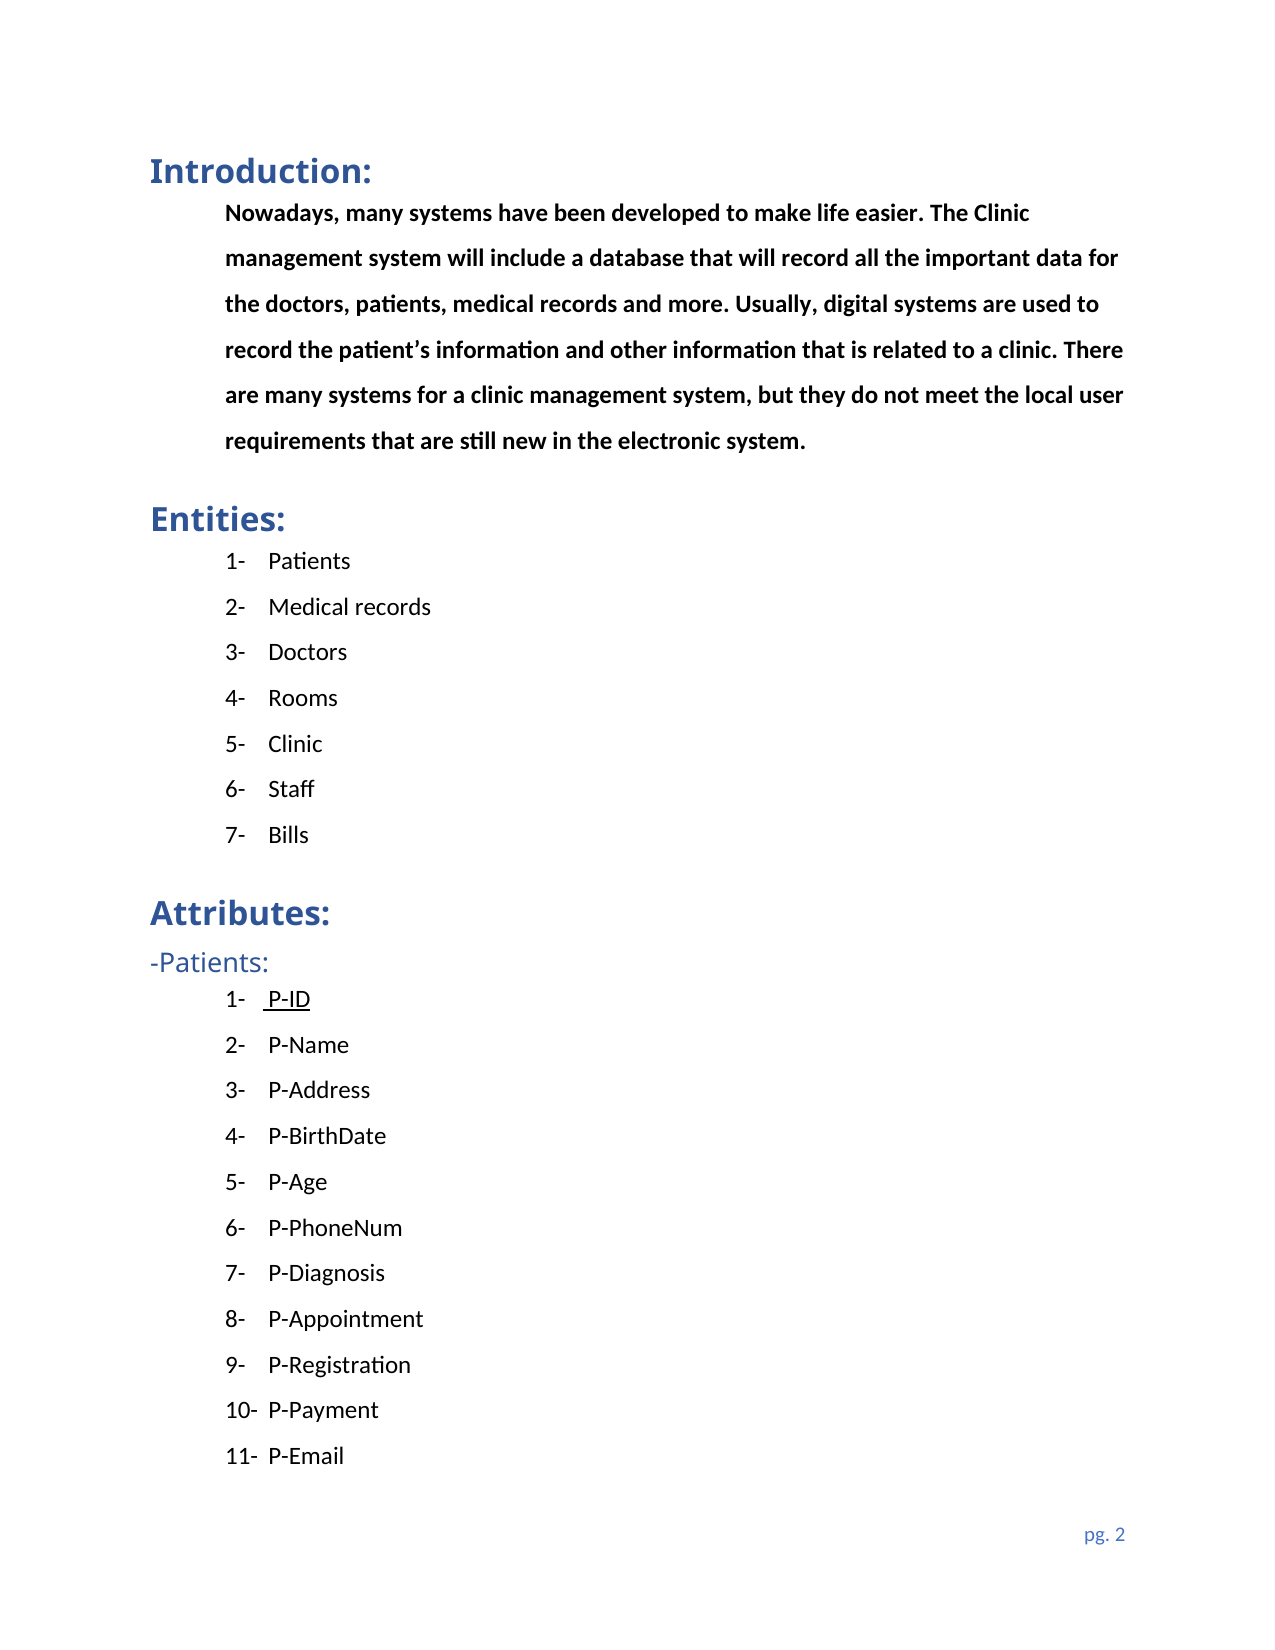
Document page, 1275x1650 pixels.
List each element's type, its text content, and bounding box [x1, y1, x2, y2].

list P-Payment [225, 1394, 1125, 1425]
list Patients [225, 545, 1125, 576]
list Staff [225, 774, 1125, 804]
list Rooms [225, 682, 1125, 713]
list Nowadays, many systems have been developed to make life easier. The Clinic management system will include a database that will record all the important data for the doctors, patients, medical records and more. Usually, digital systems are used to record the patient’s information and other information that is related to a clinic. There are many systems for a clinic management system, but they do not meet the local user requirements that are still new in the electronic system. [225, 197, 1125, 456]
list P-Appointment [225, 1303, 1125, 1334]
list P-Name [225, 1029, 1125, 1059]
list P-BirthDate [225, 1120, 1125, 1151]
list P-Registration [225, 1349, 1125, 1379]
subtitle Attributes: [150, 890, 1125, 936]
list P-Age [225, 1166, 1125, 1196]
list Medical records [225, 591, 1125, 621]
subtitle Introduction: [150, 148, 1125, 193]
list P-Email [225, 1440, 1125, 1471]
subtitle Entities: [150, 496, 1125, 541]
list P-PhoneNum [225, 1212, 1125, 1242]
list Doctors [225, 636, 1125, 667]
subtitle -Patients: [150, 943, 1125, 980]
list P-Address [225, 1074, 1125, 1105]
list Clinic [225, 728, 1125, 758]
list P-Diagnosis [225, 1257, 1125, 1288]
list Bills [225, 819, 1125, 850]
list P-ID [225, 983, 1125, 1013]
